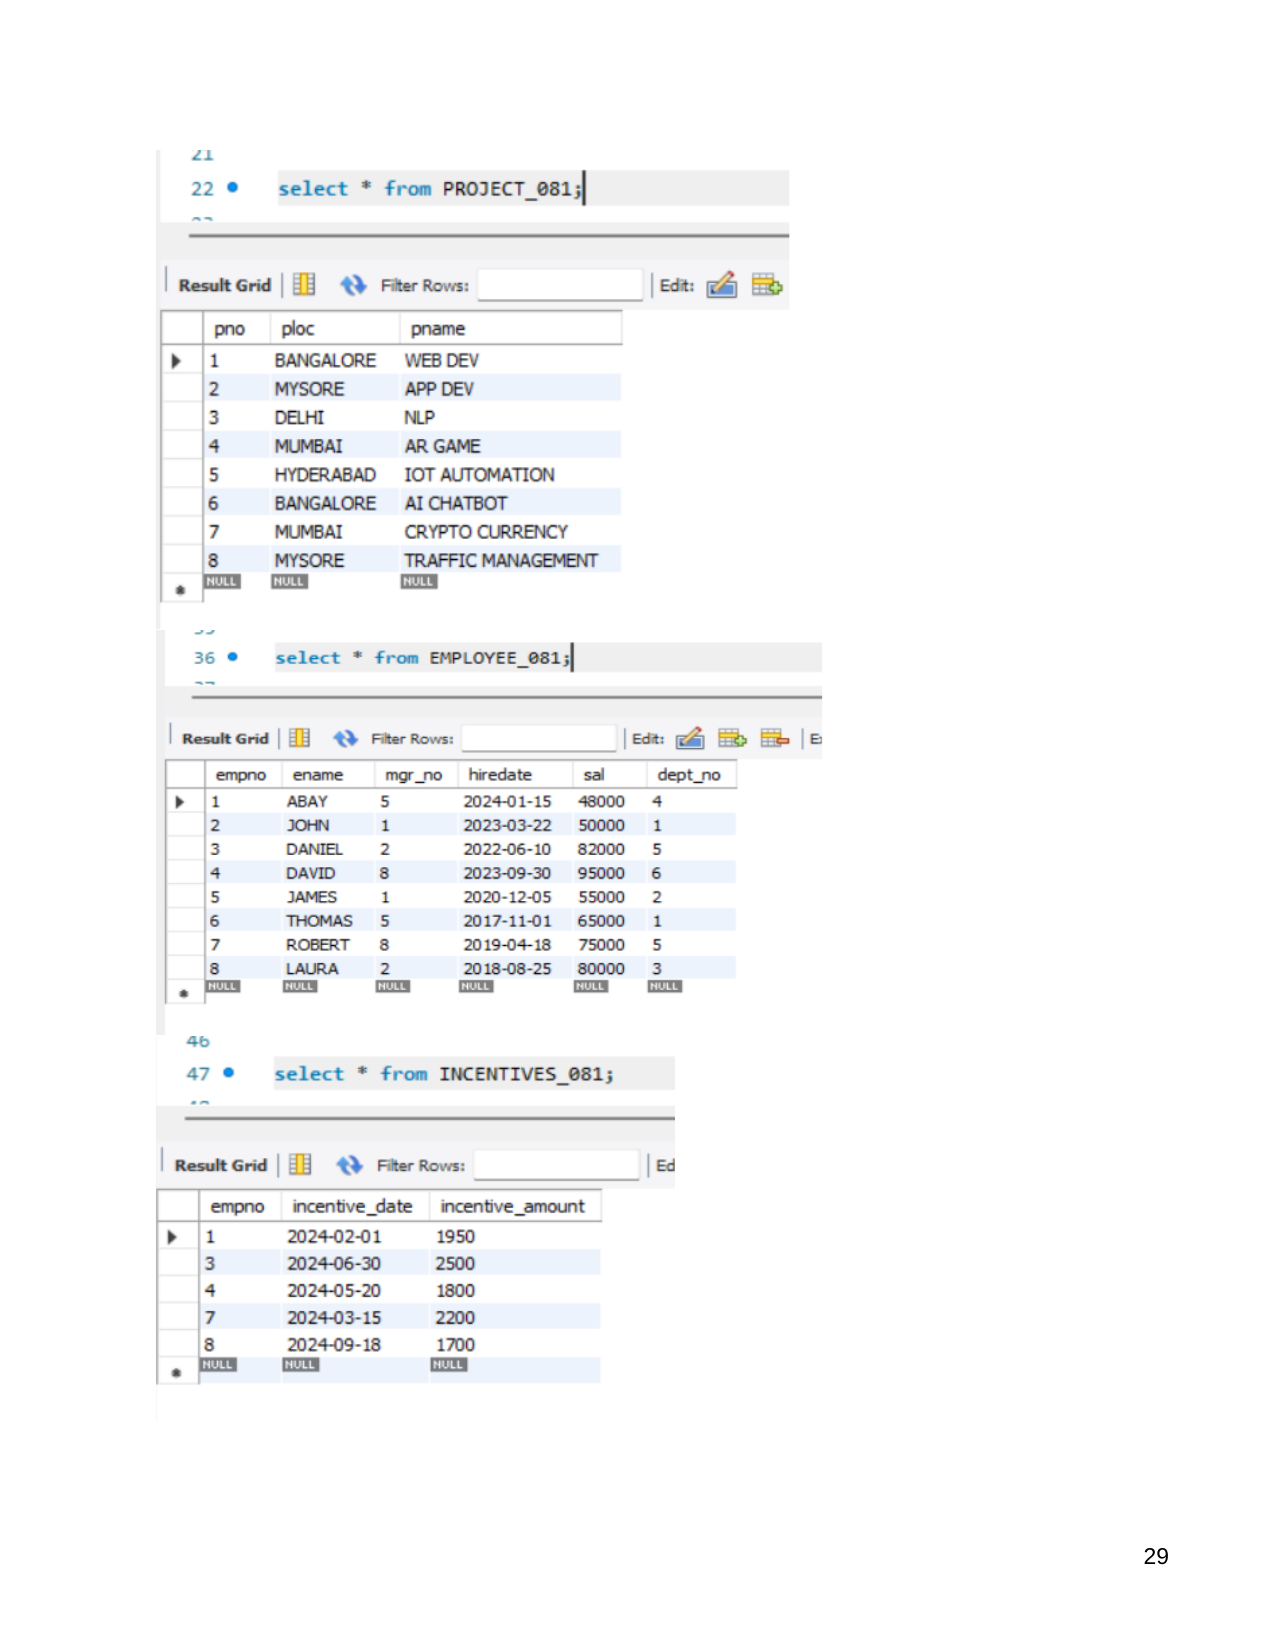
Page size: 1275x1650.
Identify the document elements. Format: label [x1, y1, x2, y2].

picture [155, 630, 823, 1035]
picture [155, 1036, 675, 1422]
picture [155, 150, 790, 629]
